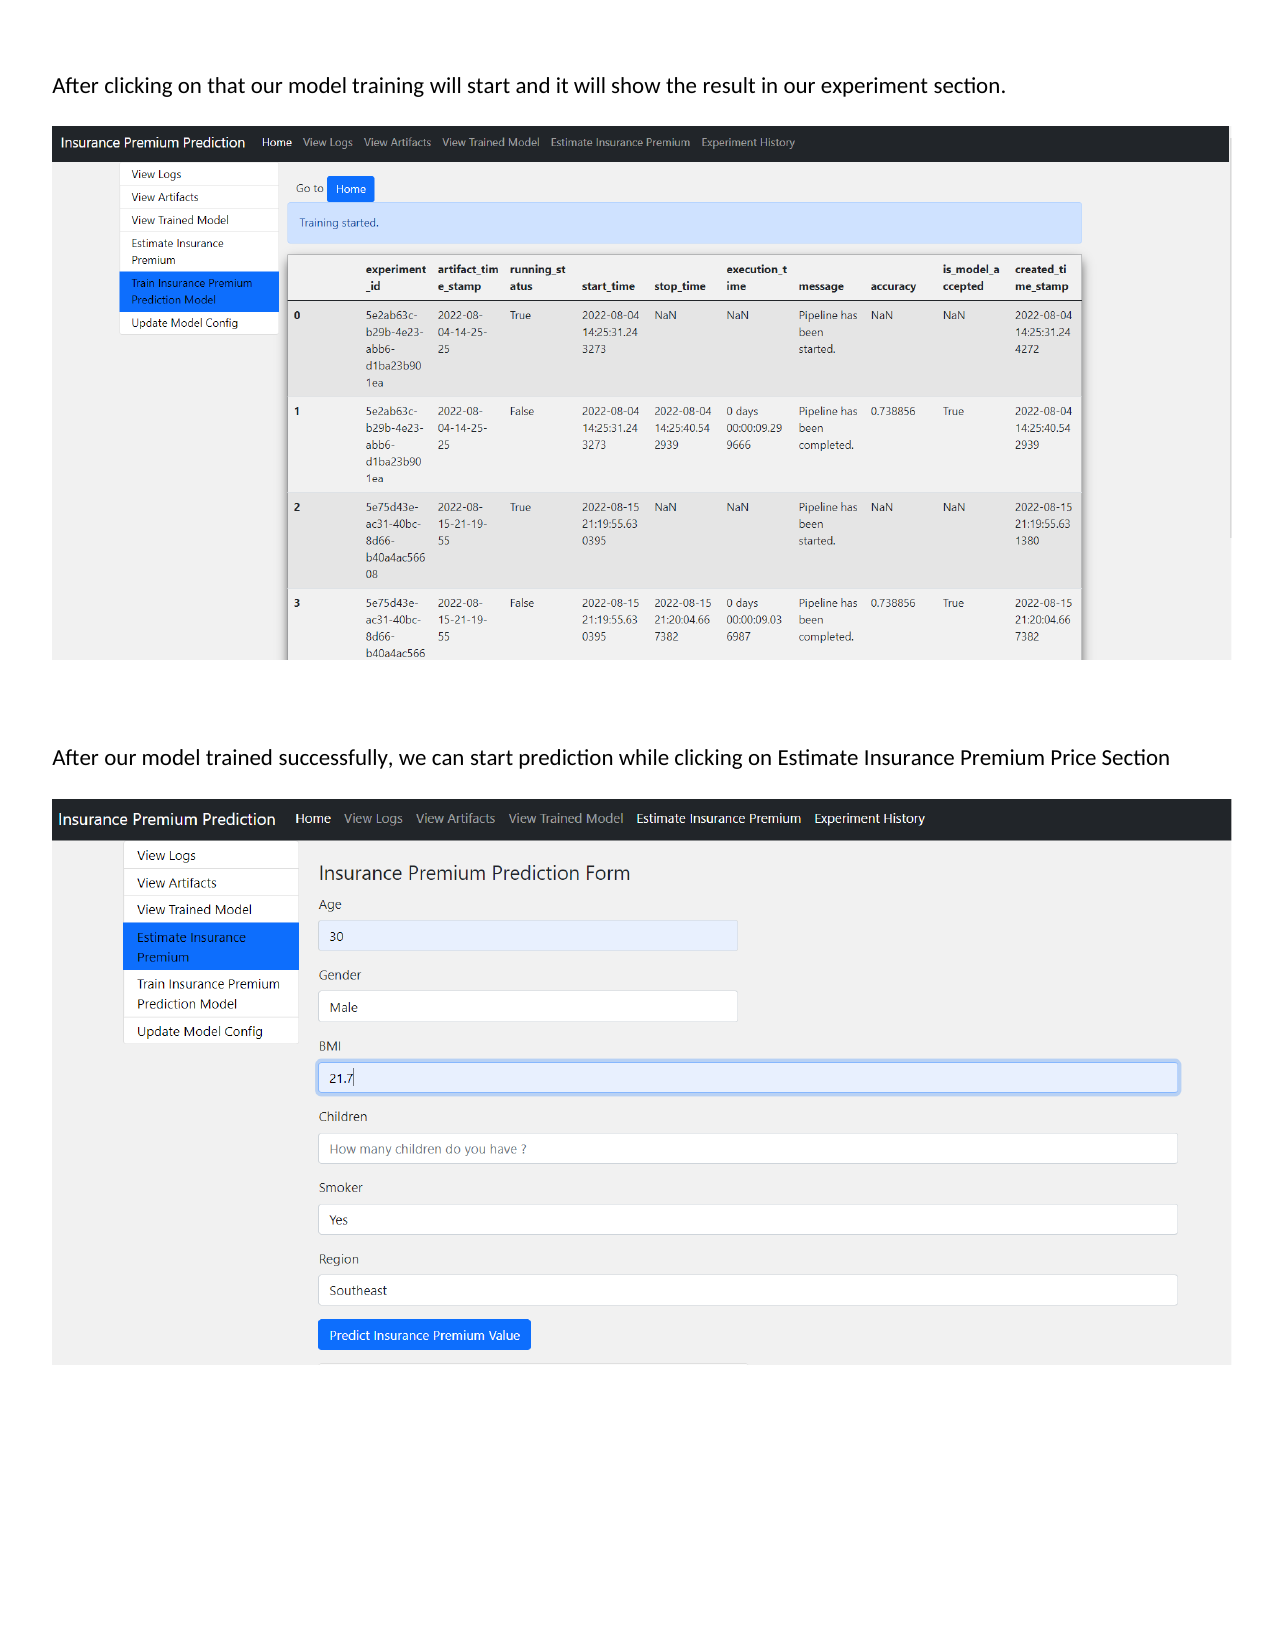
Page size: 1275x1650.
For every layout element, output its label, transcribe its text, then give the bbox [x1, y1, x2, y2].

text After clicking on that our model training will start and it will show the result in our experiment section. [52, 71, 1231, 99]
picture [52, 126, 1232, 660]
picture [52, 799, 1232, 1365]
text After our model trained successfully, we can start prediction while clicking on Estimate Insurance Premium Price Section [52, 743, 1231, 771]
